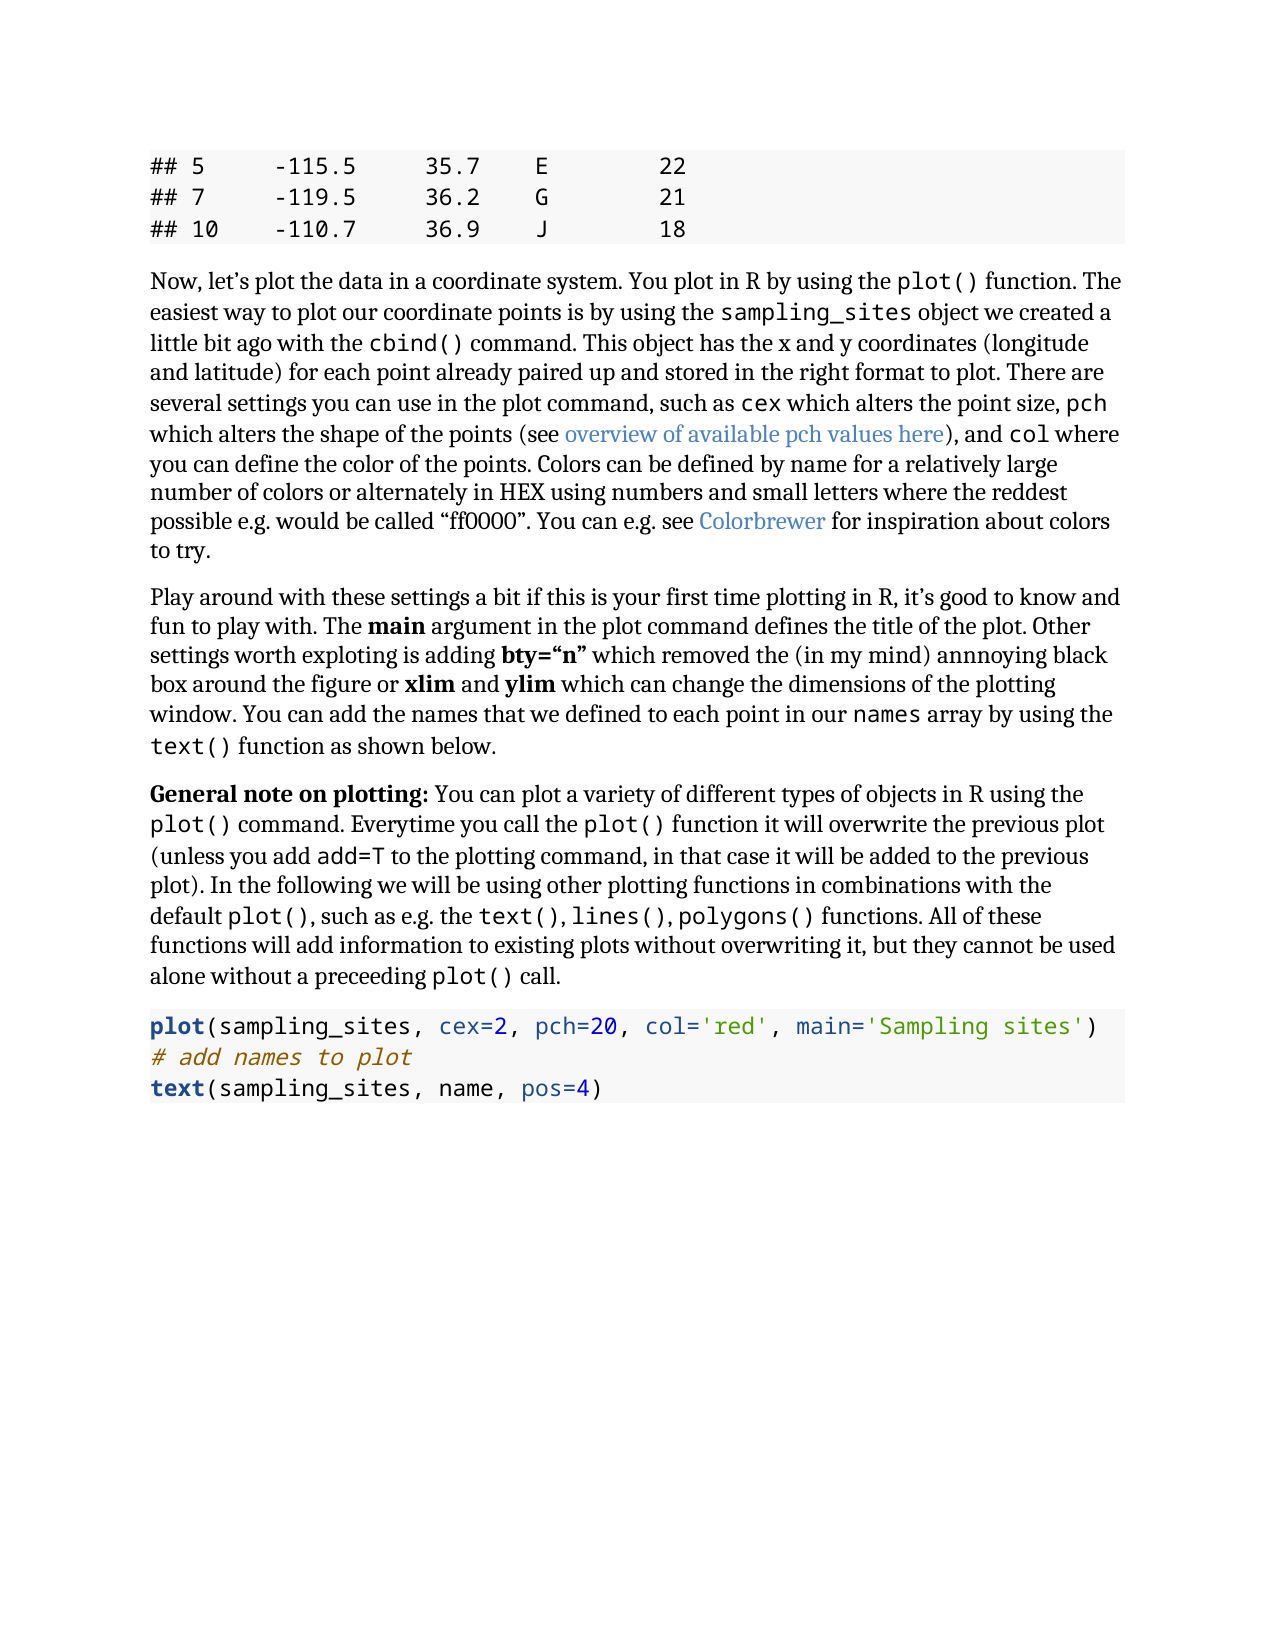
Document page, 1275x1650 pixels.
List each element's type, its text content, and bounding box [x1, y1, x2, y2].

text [150, 150, 1125, 244]
text Play around with these settings a bit if this is your first time plotting in R, it’s good to know and fun to play with. The main argument in the plot command defines the title of the plot. Other settings worth exploting is adding bty=“n” which removed the (in my mind) annnoying black box around the figure or xlim and ylim which can change the dimensions of the plotting window. You can add the names that we defined to each point in our names array by using the text() function as shown below. [150, 583, 1125, 761]
text Now, let’s plot the data in a coordinate system. You plot in R by using the plot() function. The easiest way to plot our coordinate points is by using the sampling_sites object we created a little bit ago with the cbind() command. This object has the x and y coordinates (longitude and latitude) for each point already paired up and stored in the right format to plot. There are several settings you can use in the plot command, such as cex which alters the point size, pch which alters the shape of the points (see overview of available pch values here), and col where you can define the color of the points. Colors can be defined by name for a relatively large number of colors or alternately in HEX using numbers and small letters where the reddest possible e.g. would be called “ff0000”. You can e.g. see Colorbrewer for inspiration about colors to try. [150, 264, 1125, 564]
text plot(sampling_sites, cex=2, pch=20, col='red', main='Sampling sites') # add names to plot text(sampling_sites, name, pos=4) [150, 1009, 1125, 1103]
text General note on plotting: You can plot a variety of different types of objects in R using the plot() command. Everytime you call the plot() function it will overwrite the previous plot (unless you add add=T to the plotting command, in that case it will be added to the previous plot). In the following we will be using other plotting functions in combinations with the default plot(), such as e.g. the text(), lines(), polygons() functions. All of these functions will add information to existing plots without overwriting it, but they cannot be used alone without a preceeding plot() call. [150, 779, 1125, 991]
